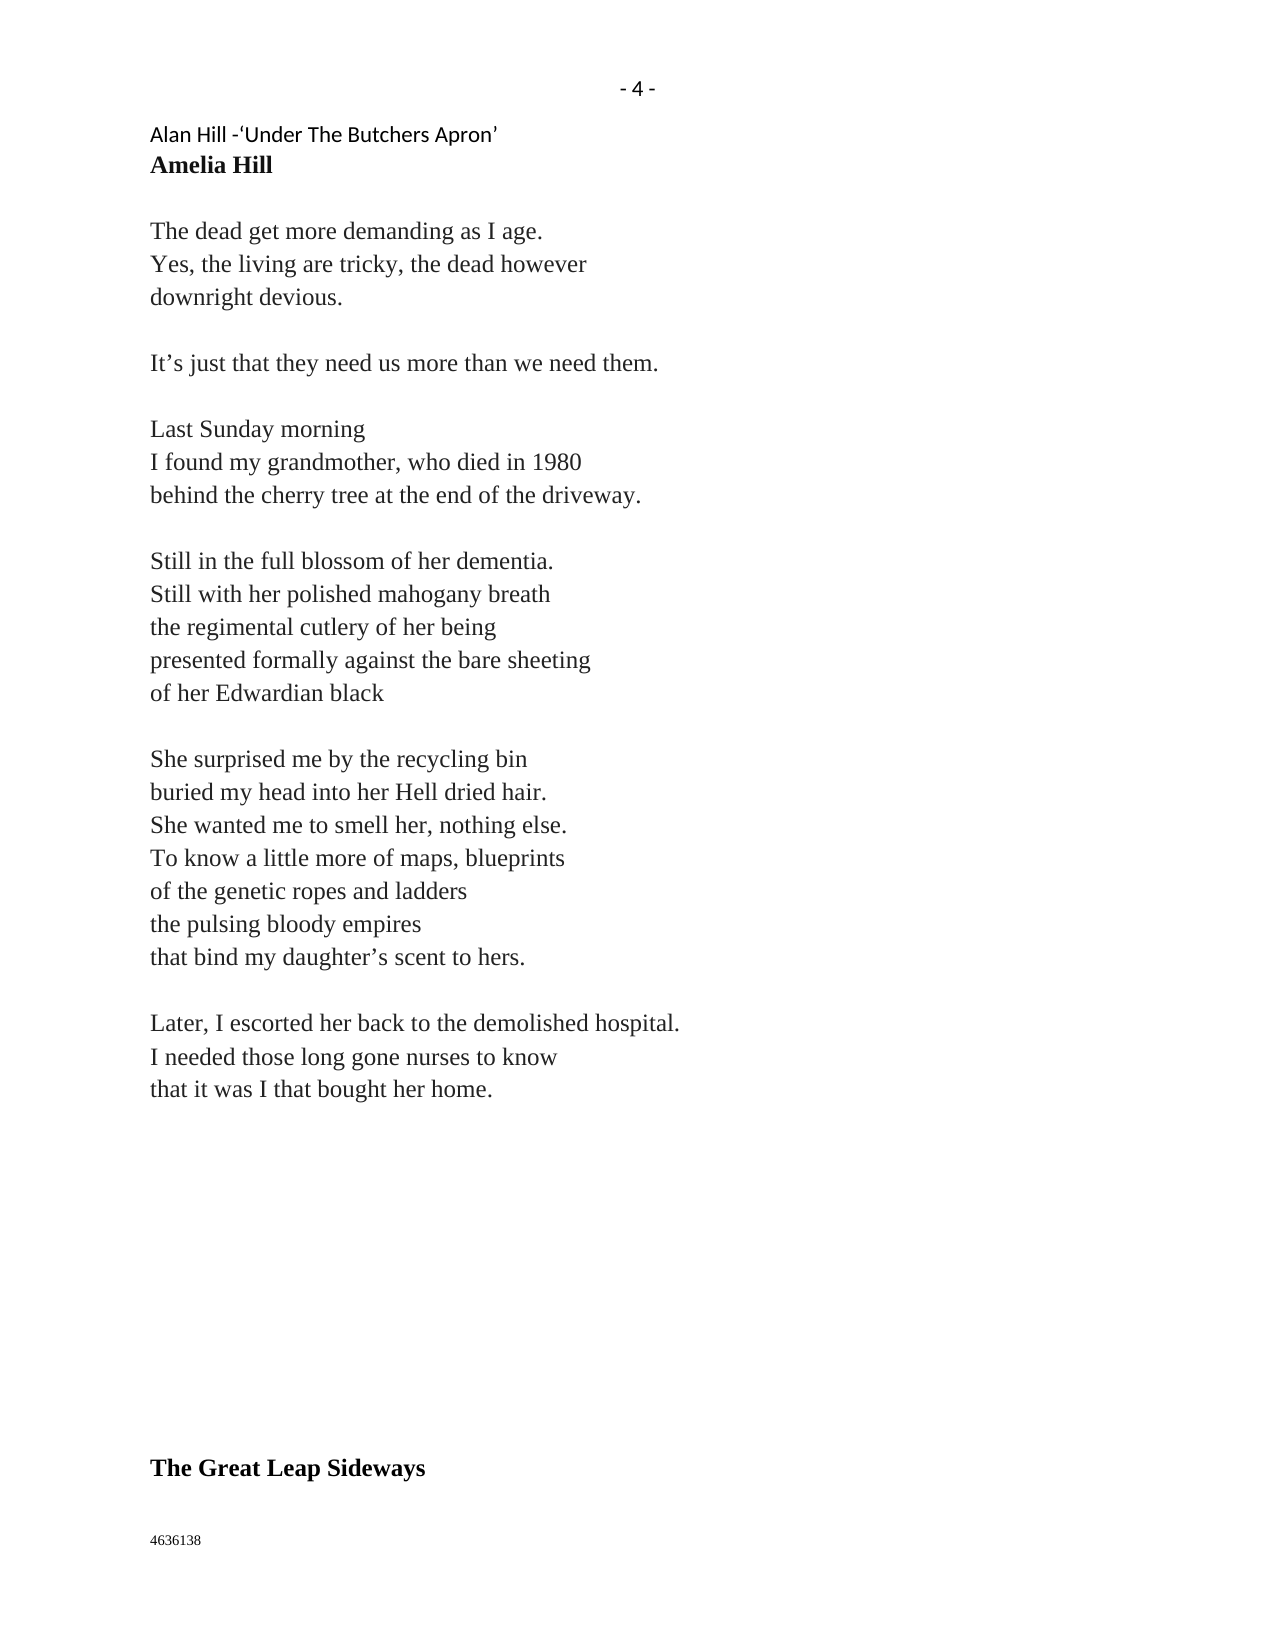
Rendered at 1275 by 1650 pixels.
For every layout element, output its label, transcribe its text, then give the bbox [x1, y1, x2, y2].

text The dead get more demanding as I age. Yes, the living are tricky, the dead however downright devious. It’s just that they need us more than we need them. Last Sunday morning I found my grandmother, who died in 1980 behind the cherry tree at the end of the driveway. Still in the full blossom of her dementia. Still with her polished mahogany breath the regimental cutlery of her being presented formally against the bare sheeting of her Edwardian black She surprised me by the recycling bin buried my head into her Hell dried hair. She wanted me to smell her, nothing else. To know a little more of maps, blueprints of the genetic ropes and ladders the pulsing bloody empires that bind my daughter’s scent to hers. Later, I escorted her back to the demolished hospital. I needed those long gone nurses to know that it was I that bought her home. [150, 183, 1125, 1103]
text The Great Leap Sideways [150, 1453, 1125, 1481]
text Amelia Hill [150, 150, 1125, 179]
